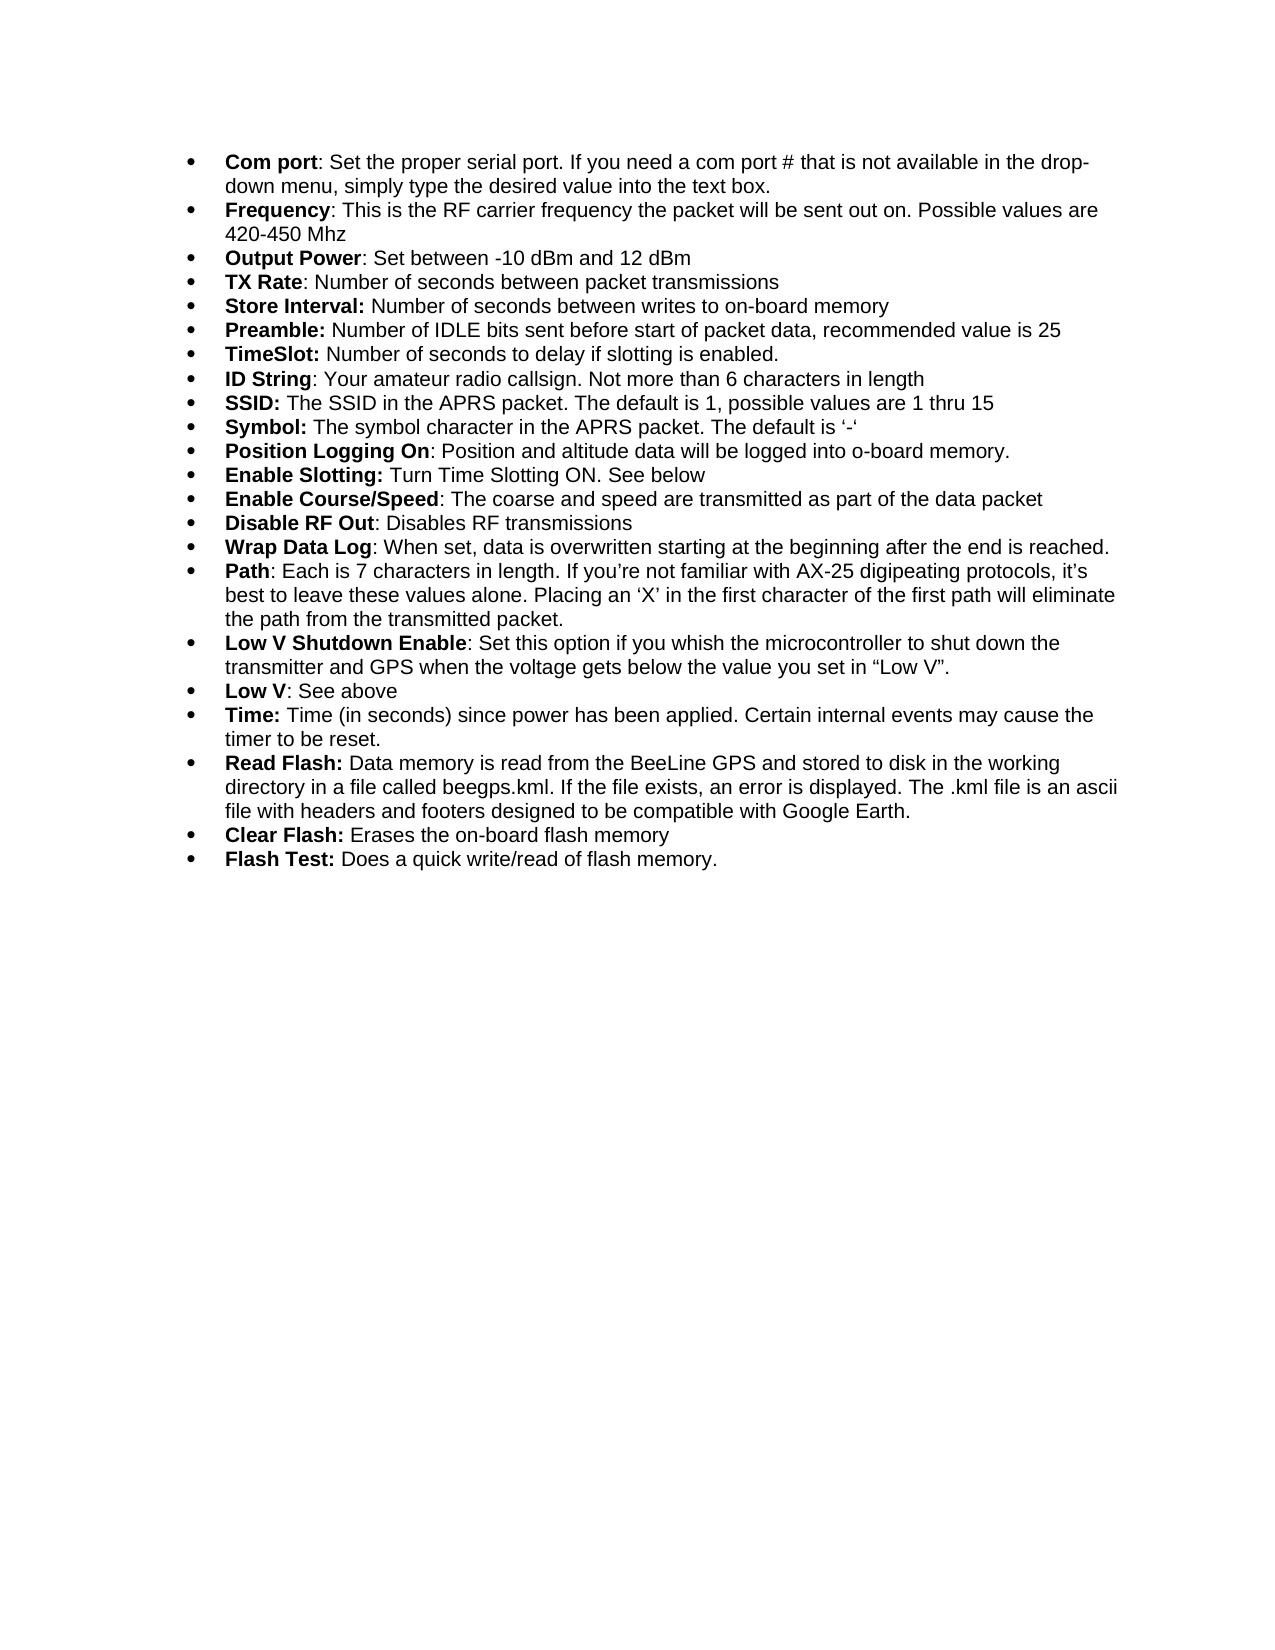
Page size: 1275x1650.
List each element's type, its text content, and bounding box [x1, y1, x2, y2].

list ID String: Your amateur radio callsign. Not more than 6 characters in length [187, 366, 1125, 390]
list Output Power: Set between -10 dBm and 12 dBm [187, 246, 1125, 270]
list TX Rate: Number of seconds between packet transmissions [187, 270, 1125, 294]
list Store Interval: Number of seconds between writes to on-board memory [187, 294, 1125, 318]
list Time: Time (in seconds) since power has been applied. Certain internal events may cause the timer to be reset. [187, 703, 1125, 751]
list Wrap Data Log: When set, data is overwritten starting at the beginning after the end is reached. [187, 535, 1125, 559]
list Low V Shutdown Enable: Set this option if you whish the microcontroller to shut down the transmitter and GPS when the voltage gets below the value you set in “Low V”. [187, 631, 1125, 679]
list Position Logging On: Position and altitude data will be logged into o-board memory. [187, 438, 1125, 463]
list Clear Flash: Erases the on-board flash memory [187, 823, 1125, 847]
list Preamble: Number of IDLE bits sent before start of packet data, recommended value is 25 [187, 318, 1125, 342]
list Frequency: This is the RF carrier frequency the packet will be sent out on. Possible values are 420-450 Mhz [187, 198, 1125, 246]
list Symbol: The symbol character in the APRS packet. The default is ‘-‘ [187, 414, 1125, 438]
list TimeSlot: Number of seconds to delay if slotting is enabled. [187, 342, 1125, 366]
list Path: Each is 7 characters in length. If you’re not familiar with AX-25 digipeating protocols, it’s best to leave these values alone. Placing an ‘X’ in the first character of the first path will eliminate the path from the transmitted packet. [187, 559, 1125, 631]
list Enable Course/Speed: The coarse and speed are transmitted as part of the data packet [187, 487, 1125, 511]
list Enable Slotting: Turn Time Slotting ON. See below [187, 463, 1125, 487]
list Flash Test: Does a quick write/read of flash memory. [187, 847, 1125, 871]
list Read Flash: Data memory is read from the BeeLine GPS and stored to disk in the working directory in a file called beegps.kml. If the file exists, an error is displayed. The .kml file is an ascii file with headers and footers designed to be compatible with Google Earth. [187, 751, 1125, 823]
list Disable RF Out: Disables RF transmissions [187, 511, 1125, 535]
list SSID: The SSID in the APRS packet. The default is 1, possible values are 1 thru 15 [187, 390, 1125, 414]
list Low V: See above [187, 679, 1125, 703]
list Com port: Set the proper serial port. If you need a com port # that is not available in the drop-down menu, simply type the desired value into the text box. [187, 150, 1125, 198]
